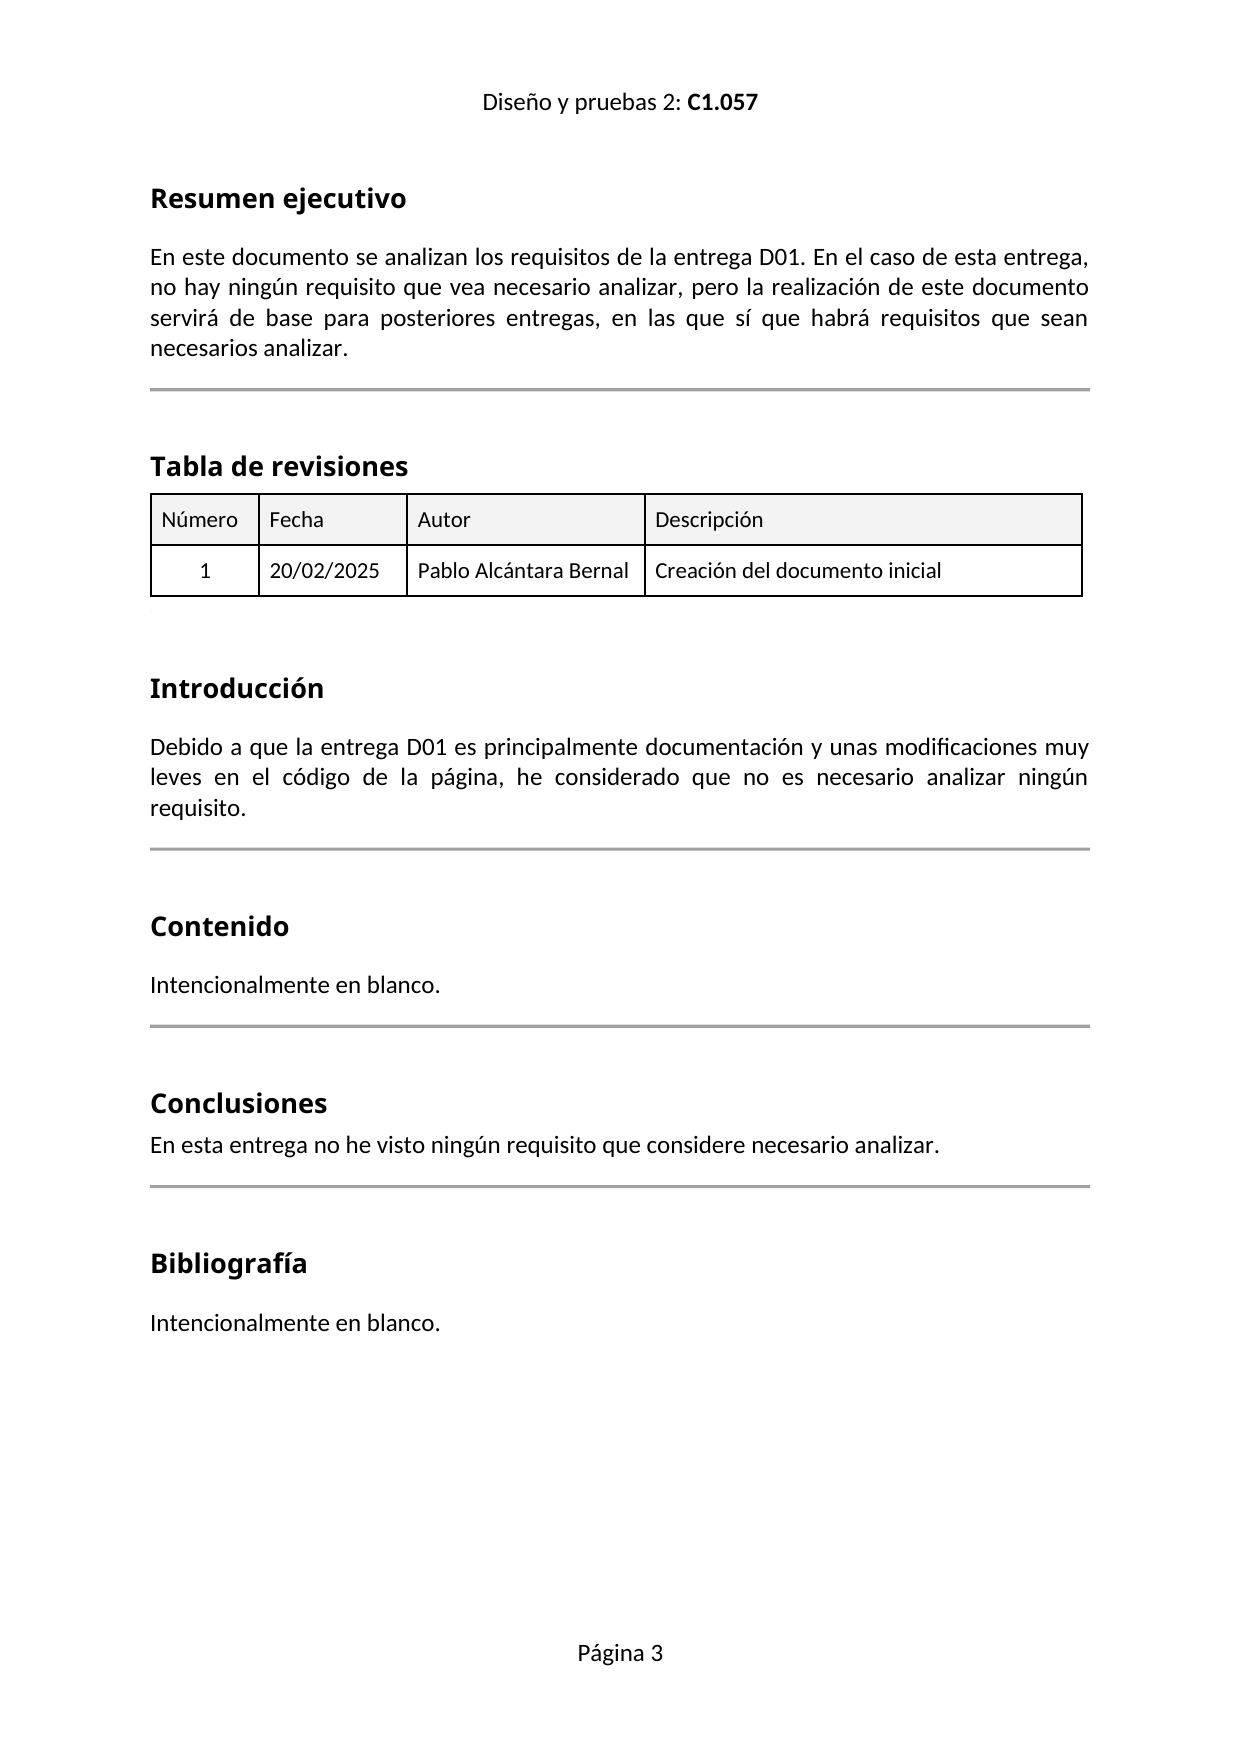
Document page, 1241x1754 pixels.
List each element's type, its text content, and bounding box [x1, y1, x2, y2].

text En este documento se analizan los requisitos de la entrega D01. En el caso de esta entrega, no hay ningún requisito que vea necesario analizar, pero la realización de este documento servirá de base para posteriores entregas, en las que sí que habrá requisitos que sean necesarios analizar. [150, 241, 1090, 363]
text Intencionalmente en blanco. [150, 969, 1090, 1000]
subtitle Conclusiones [150, 1084, 1090, 1121]
subtitle Contenido [150, 907, 1090, 944]
subtitle Bibliografía [150, 1245, 1090, 1282]
text Debido a que la entrega D01 es principalmente documentación y unas modificaciones muy leves en el código de la página, he considerado que no es necesario analizar ningún requisito. [150, 731, 1090, 823]
text Intencionalmente en blanco. [150, 1307, 1090, 1337]
subtitle Tabla de revisiones [150, 448, 1090, 485]
subtitle Resumen ejecutivo [150, 179, 1090, 216]
text En esta entrega no he visto ningún requisito que considere necesario analizar. [150, 1129, 1090, 1160]
subtitle Introducción [150, 669, 1090, 706]
